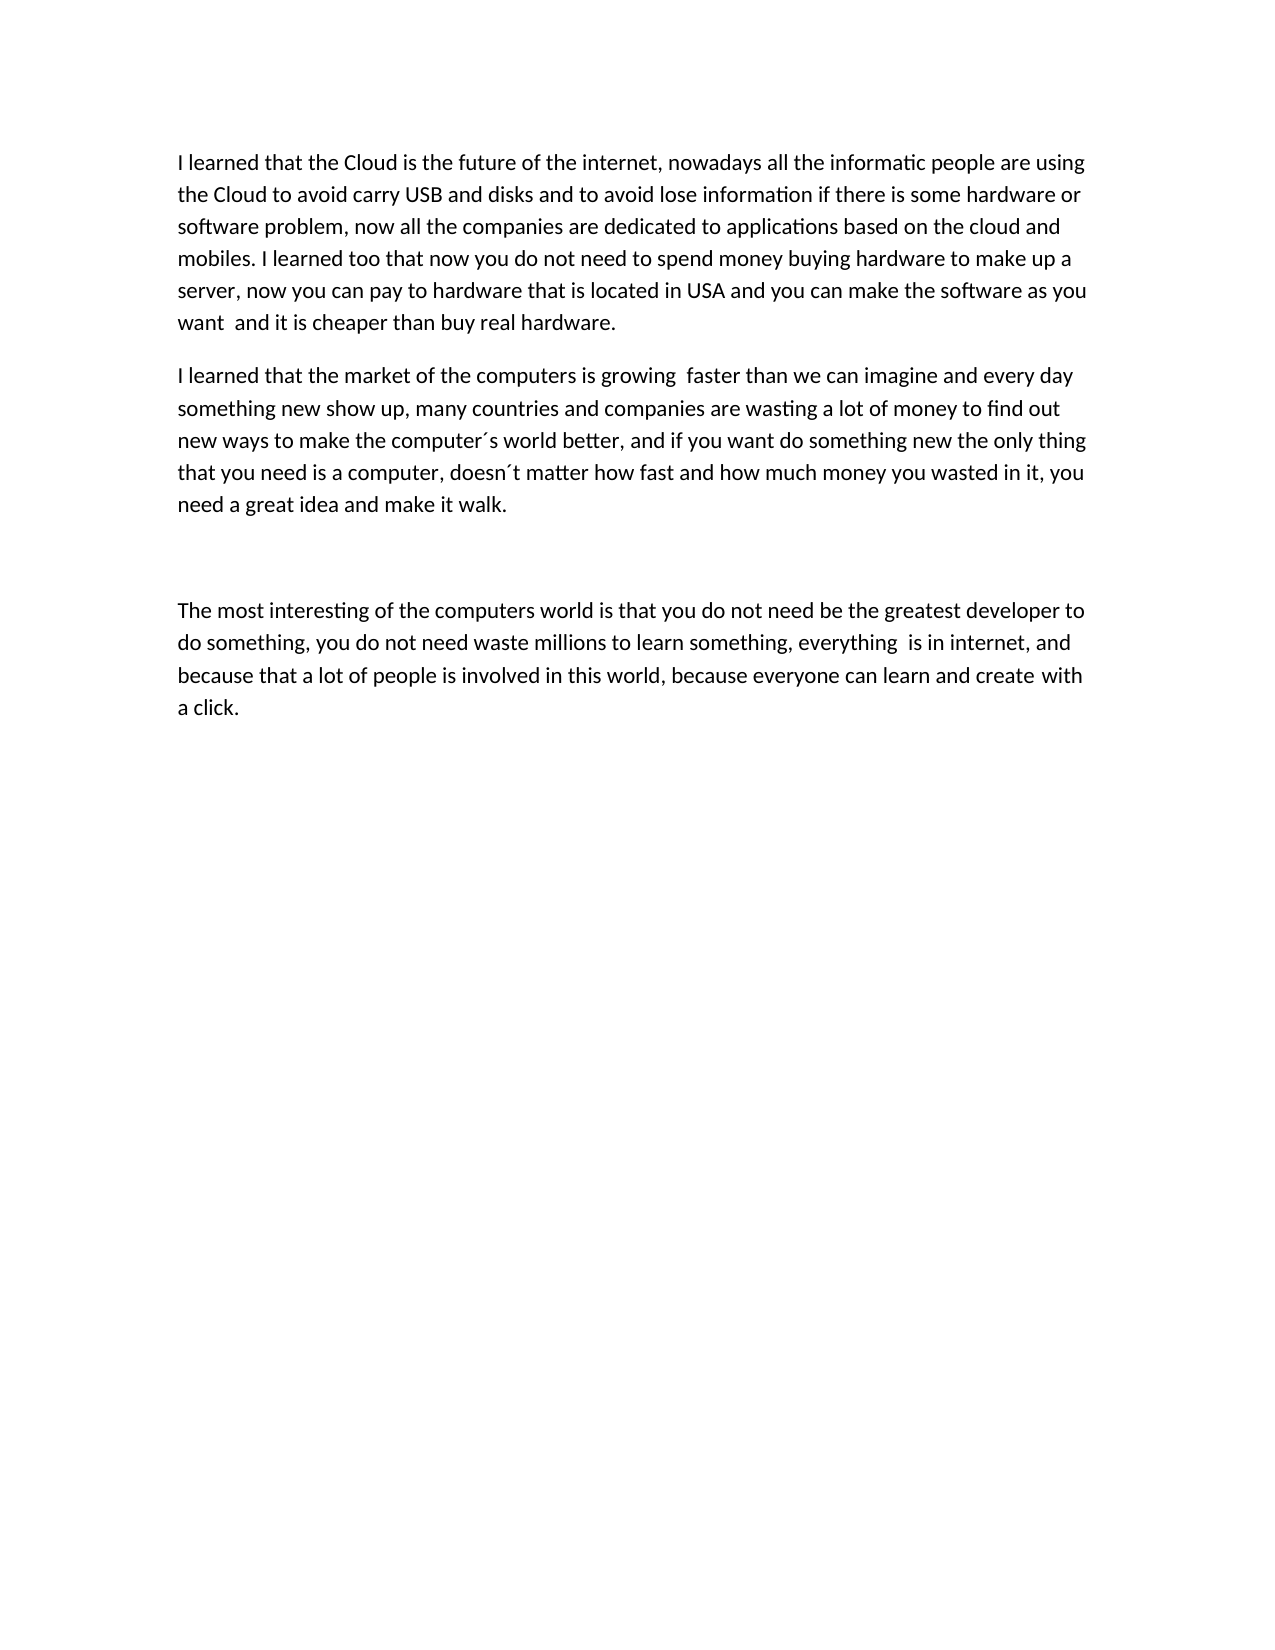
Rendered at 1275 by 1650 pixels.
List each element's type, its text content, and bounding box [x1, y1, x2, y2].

text The most interesting of the computers world is that you do not need be the greatest developer to do something, you do not need waste millions to learn something, everything is in internet, and because that a lot of people is involved in this world, because everyone can learn and create with a click. [177, 596, 1098, 721]
text I learned that the Cloud is the future of the internet, nowadays all the informatic people are using the Cloud to avoid carry USB and disks and to avoid lose information if there is some hardware or software problem, now all the companies are dedicated to applications based on the cloud and mobiles. I learned too that now you do not need to spend money buying hardware to make up a server, now you can pay to hardware that is located in USA and you can make the software as you want and it is cheaper than buy real hardware. [177, 148, 1098, 337]
text I learned that the market of the computers is growing faster than we can imagine and every day something new show up, many countries and companies are wasting a lot of money to find out new ways to make the computer´s world better, and if you want do something new the only thing that you need is a computer, doesn´t matter how fast and how much money you wasted in it, you need a great idea and make it walk. [177, 362, 1098, 518]
